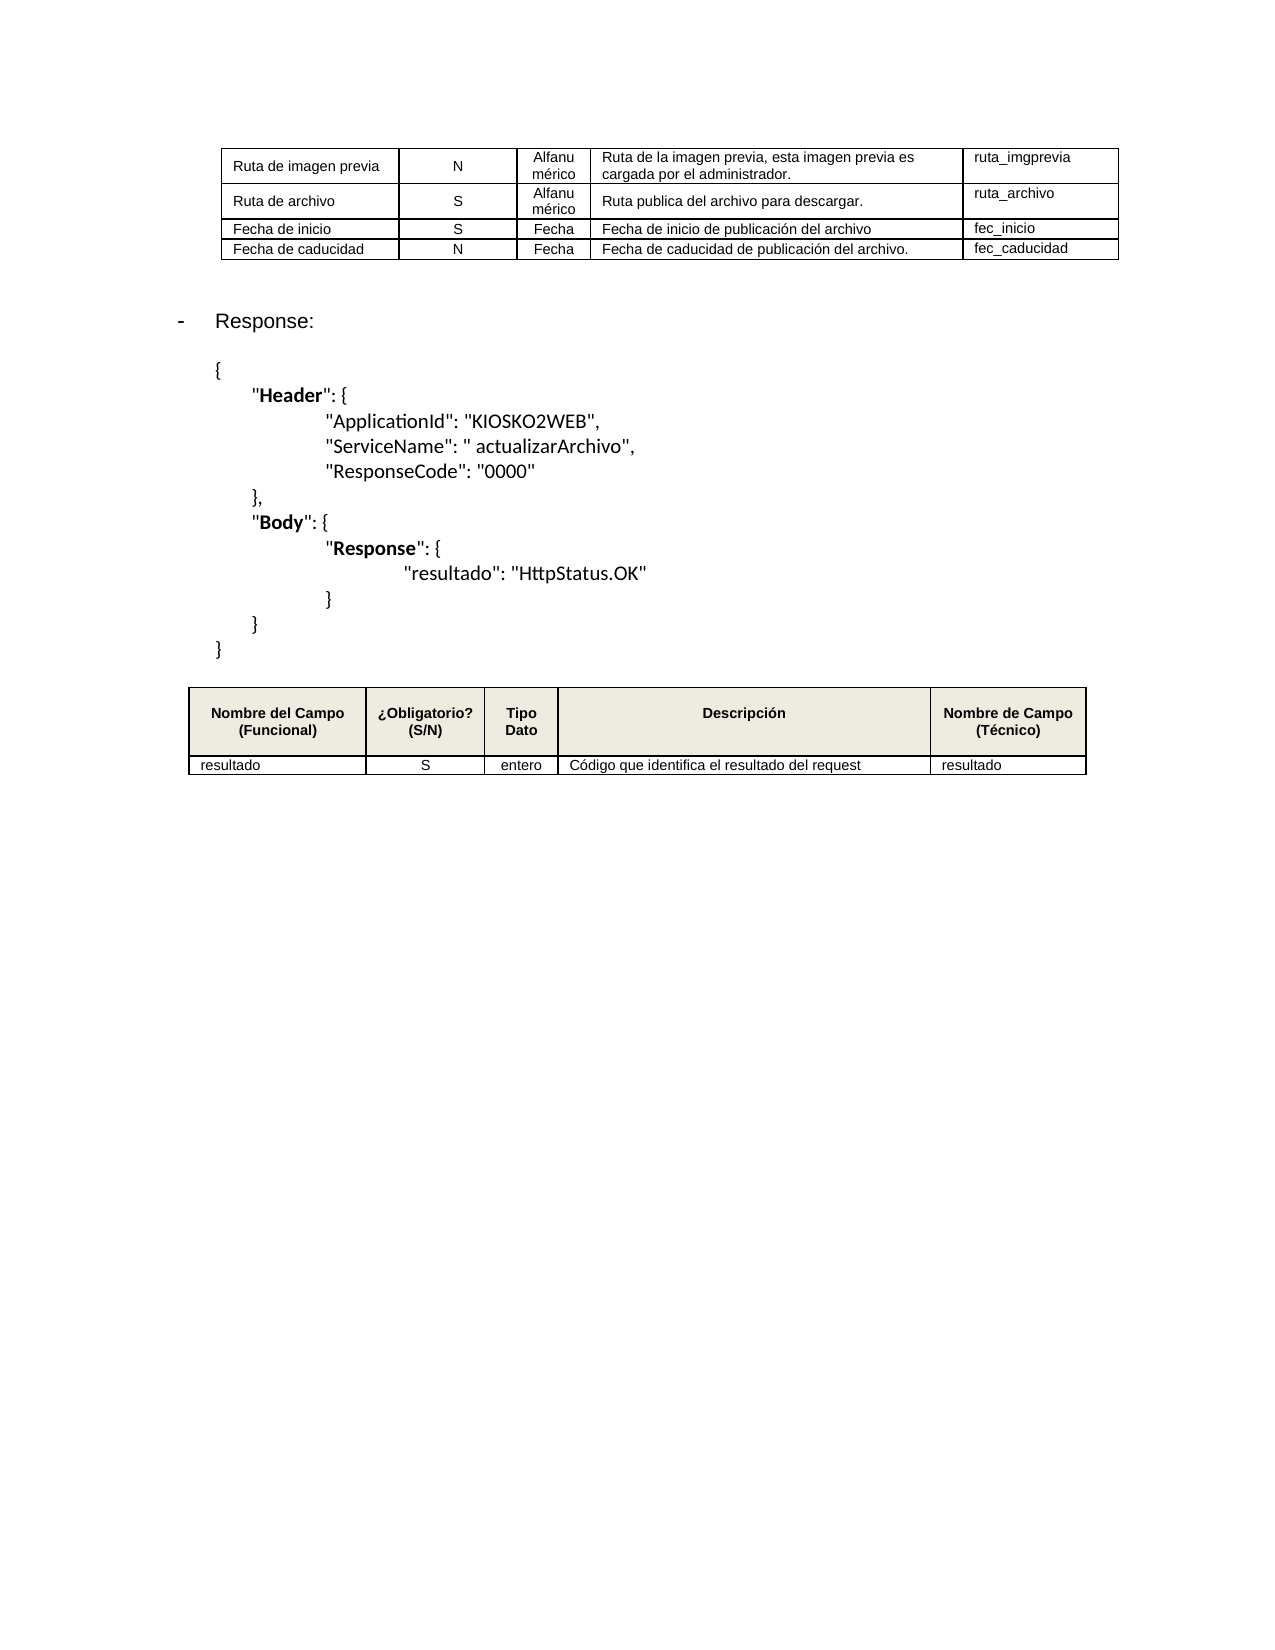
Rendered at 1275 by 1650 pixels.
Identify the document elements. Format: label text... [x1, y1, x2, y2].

text "ApplicationId": "KIOSKO2WEB", [215, 408, 1098, 433]
text { [215, 357, 1098, 382]
text } [215, 586, 1098, 611]
table_header Tipo Dato [485, 688, 557, 755]
table_cell N [400, 149, 516, 183]
text "Header": { [215, 382, 1098, 408]
table_cell Alfanumérico [518, 184, 590, 218]
table_cell Ruta de la imagen previa, esta imagen previa es cargada por el administrador. [591, 149, 962, 183]
table_cell Ruta publica del archivo para descargar. [591, 184, 962, 218]
table_cell Ruta de archivo [222, 184, 398, 218]
text }, [215, 484, 1098, 509]
table_cell Ruta de imagen previa [222, 149, 398, 183]
table_cell Fecha [518, 240, 590, 259]
text } [215, 637, 1098, 662]
text "ServiceName": " actualizarArchivo", [215, 433, 1098, 459]
table_cell Código que identifica el resultado del request [559, 757, 930, 773]
table_cell ruta_archivo [964, 184, 1118, 218]
table_cell Fecha de inicio de publicación del archivo [591, 220, 962, 238]
table_header Nombre de Campo (Técnico) [931, 688, 1085, 755]
text } [215, 611, 1098, 637]
table_cell S [400, 220, 516, 238]
table_header Nombre del Campo (Funcional) [190, 688, 365, 755]
table_cell Fecha de caducidad de publicación del archivo. [591, 240, 962, 259]
text "Body": { [215, 509, 1098, 535]
table_header Descripción [559, 688, 930, 755]
table_cell resultado [931, 757, 1085, 773]
text "resultado": "HttpStatus.OK" [215, 560, 1098, 586]
table_cell ruta_imgprevia [964, 149, 1118, 183]
table_cell Fecha de inicio [222, 220, 398, 238]
table_cell Fecha de caducidad [222, 240, 398, 259]
table_header ¿Obligatorio? (S/N) [367, 688, 484, 755]
table_cell S [400, 184, 516, 218]
table_cell entero [485, 757, 557, 773]
table_cell S [367, 757, 484, 773]
list Response: [177, 308, 1098, 333]
table_cell fec_caducidad [964, 240, 1118, 259]
table_cell N [400, 240, 516, 259]
table_cell resultado [190, 757, 365, 773]
text "Response": { [215, 535, 1098, 560]
table_cell Fecha [518, 220, 590, 238]
table_cell fec_inicio [964, 220, 1118, 238]
table_cell Alfanumérico [518, 149, 590, 183]
text "ResponseCode": "0000" [215, 459, 1098, 484]
